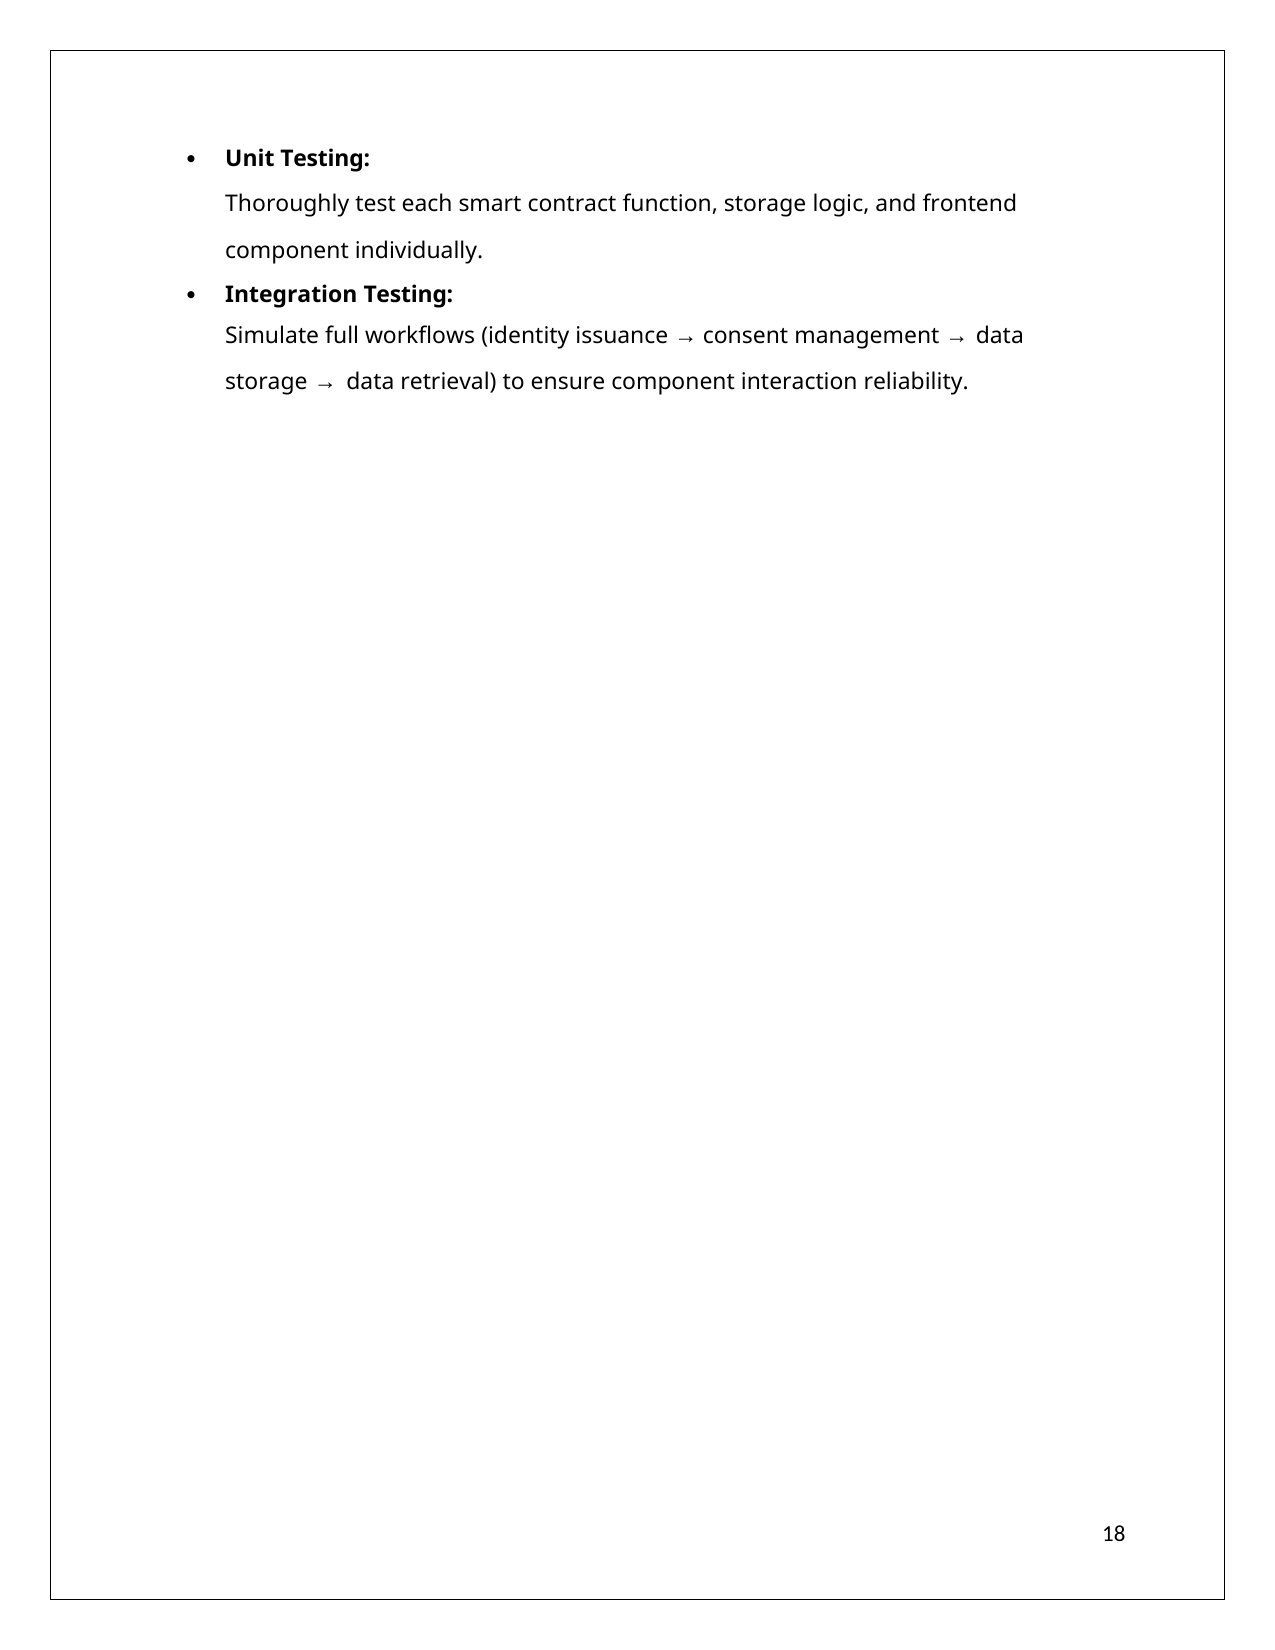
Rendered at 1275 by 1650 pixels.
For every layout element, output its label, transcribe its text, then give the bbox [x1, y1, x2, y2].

text Thoroughly test each smart contract function, storage logic, and frontend component individually. [225, 187, 1112, 265]
list Integration Testing: [187, 281, 1200, 308]
list Unit Testing: [187, 142, 1200, 173]
text Simulate full workflows (identity issuance → consent management → data storage → data retrieval) to ensure component interaction reliability. [225, 319, 1112, 397]
